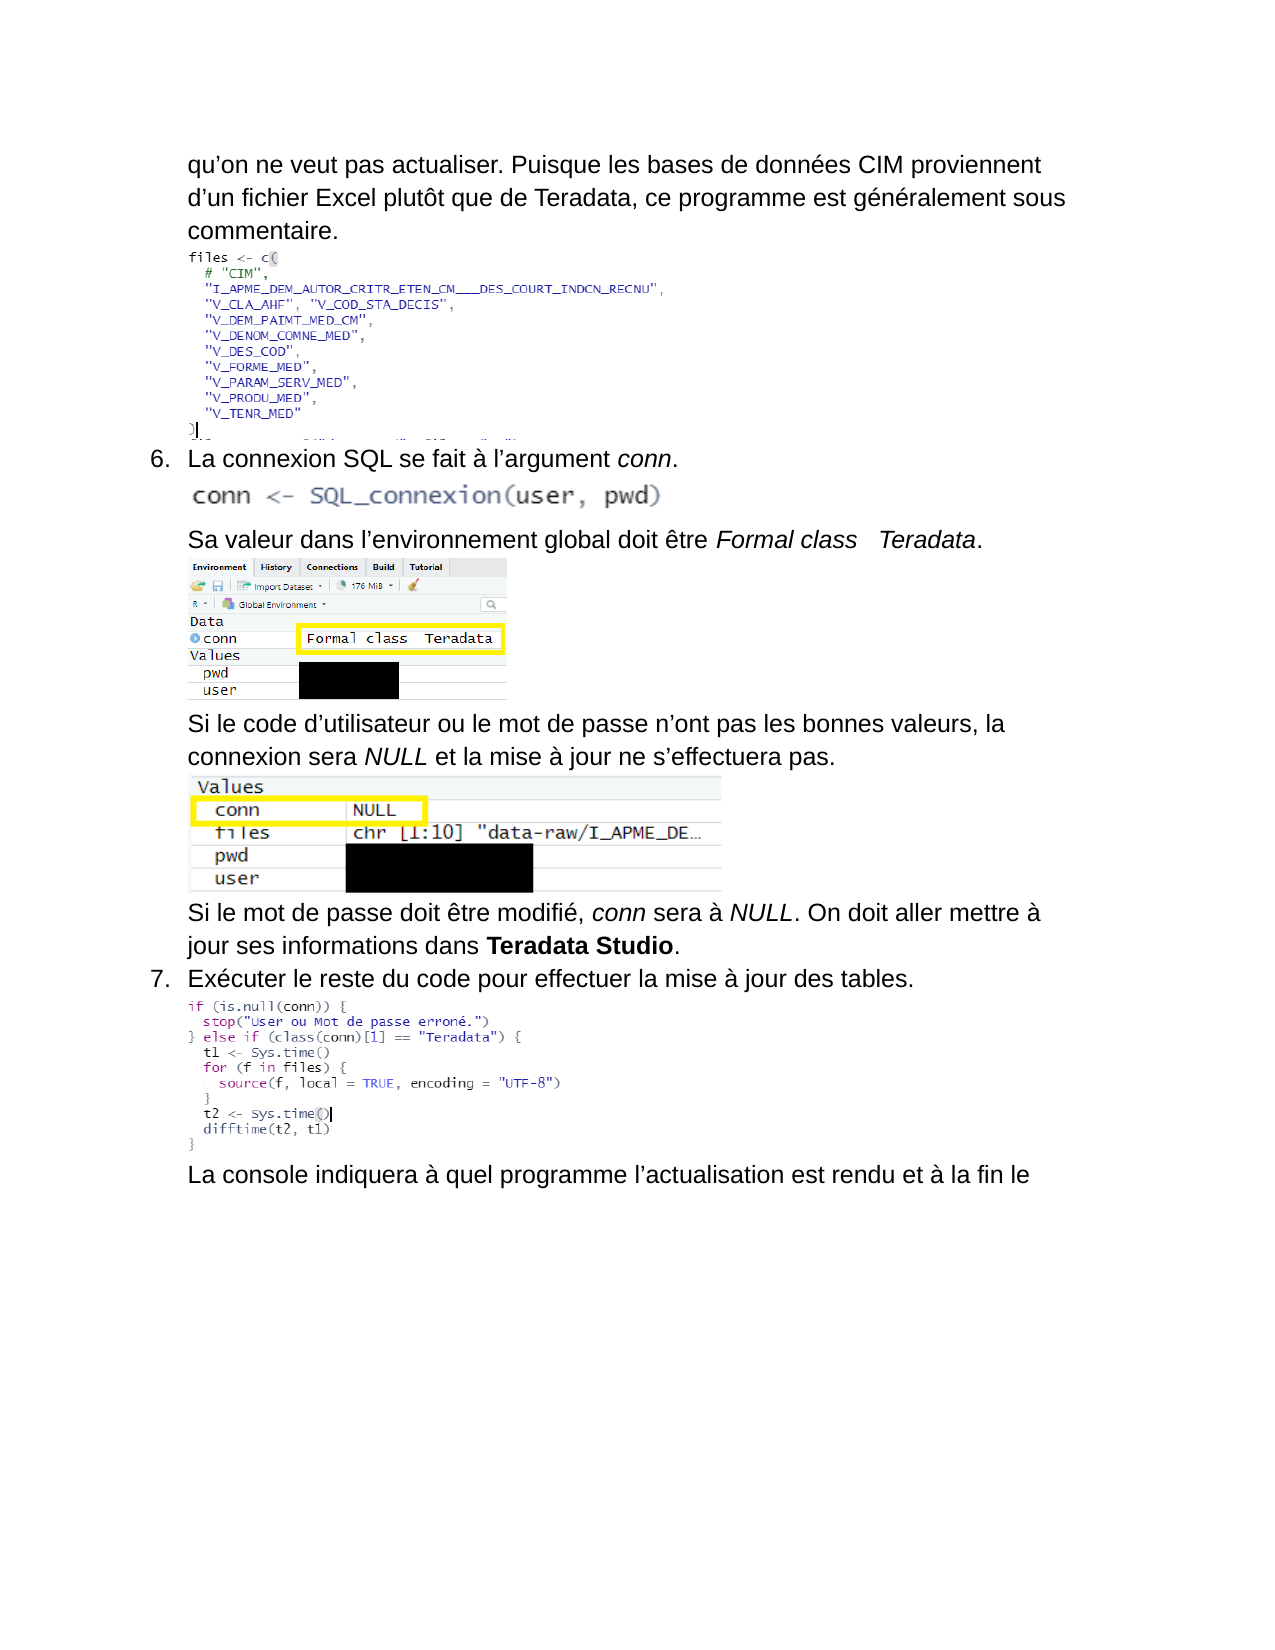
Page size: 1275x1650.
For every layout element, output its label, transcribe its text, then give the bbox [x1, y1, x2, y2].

picture [187, 997, 565, 1156]
picture [187, 477, 675, 521]
picture [187, 774, 722, 894]
picture [187, 249, 668, 440]
picture [187, 558, 513, 705]
